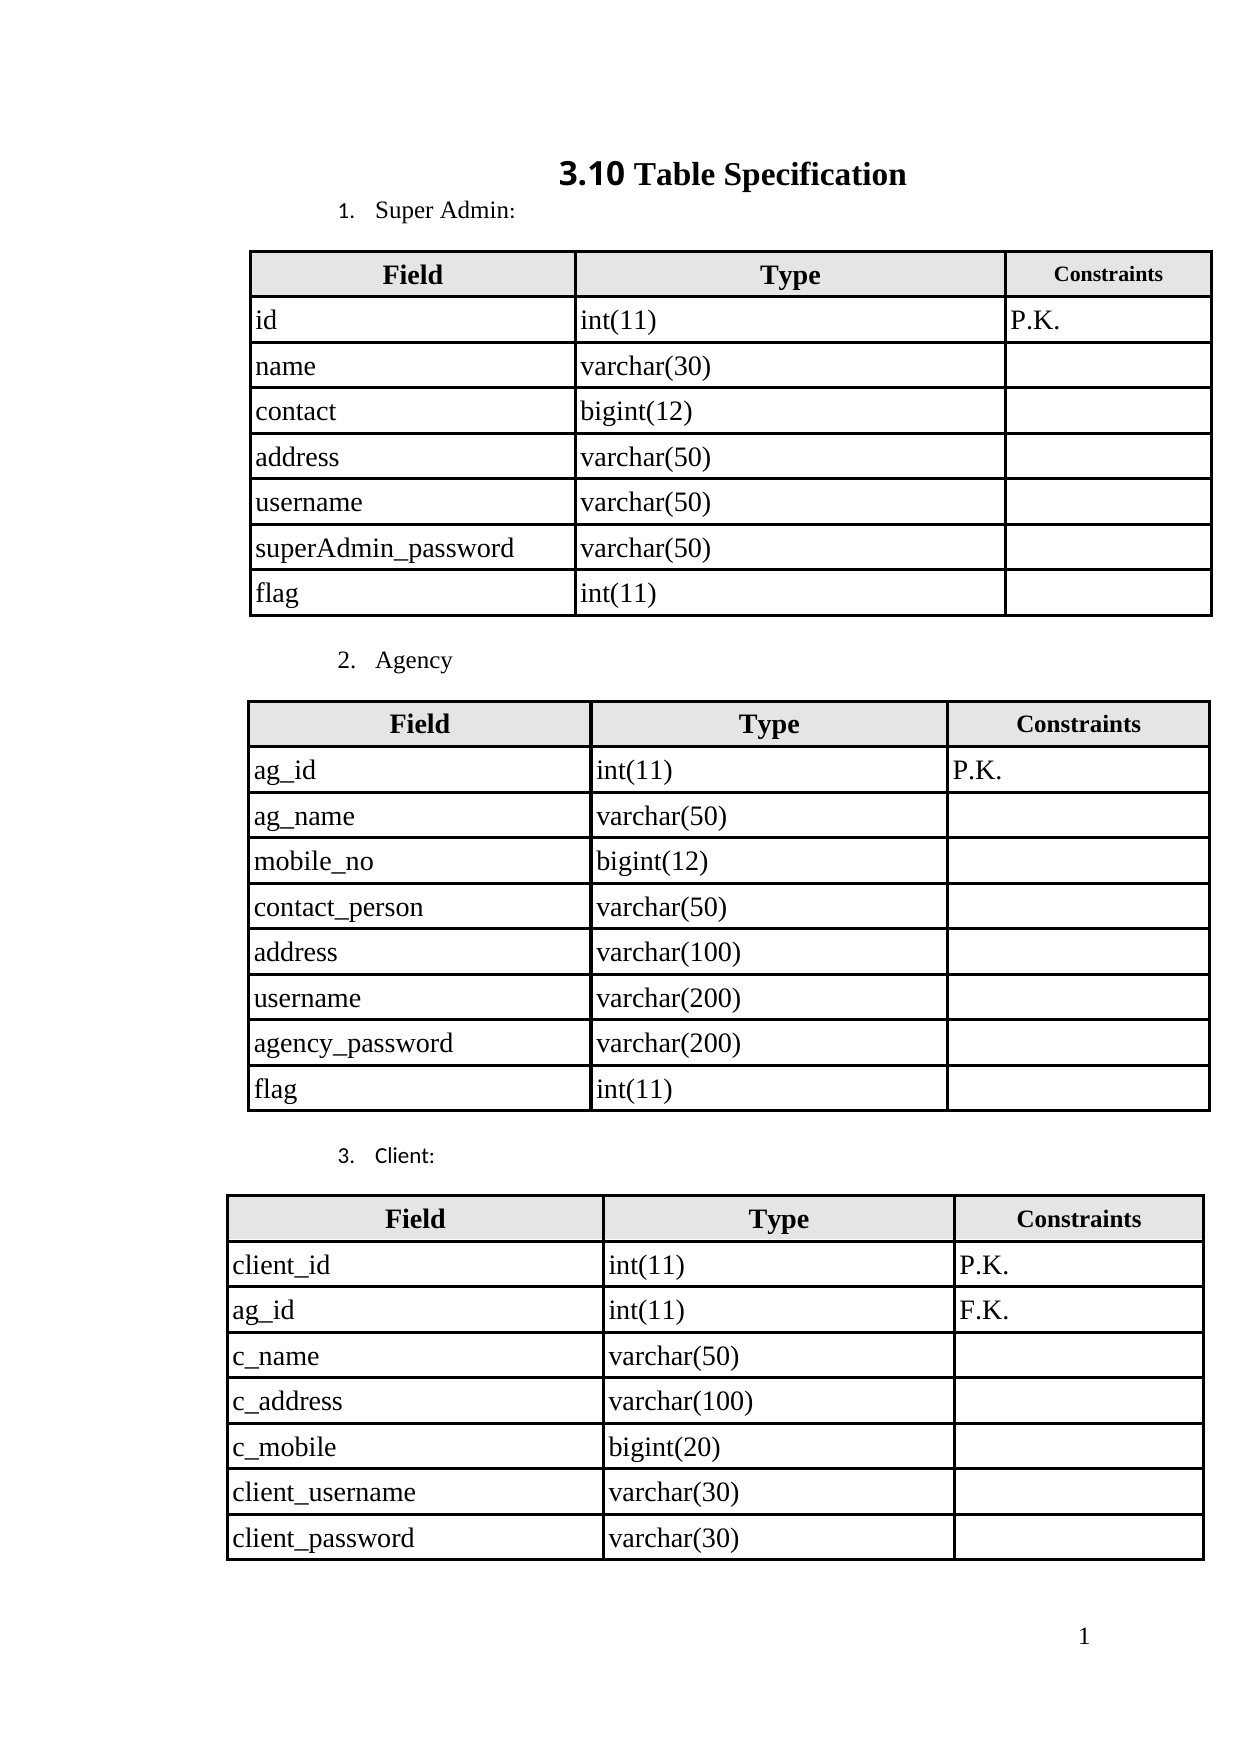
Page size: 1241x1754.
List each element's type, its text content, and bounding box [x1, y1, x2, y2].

table_cell [949, 885, 1208, 927]
table_cell address [250, 930, 589, 973]
table_cell username [250, 976, 589, 1018]
table_cell ag_name [250, 794, 589, 836]
table_cell varchar(30) [605, 1470, 953, 1513]
table_header Field [250, 703, 589, 745]
table_cell [949, 1067, 1208, 1109]
table_header Constraints [949, 703, 1208, 745]
table_cell username [252, 480, 574, 523]
table_cell bigint(12) [593, 839, 946, 882]
table_header Constraints [1007, 253, 1210, 295]
table_cell [956, 1470, 1202, 1513]
table_cell c_name [229, 1334, 602, 1376]
table_cell int(11) [605, 1288, 953, 1331]
list Client: [337, 1141, 1090, 1169]
table_cell client_password [229, 1516, 602, 1558]
table_cell [956, 1516, 1202, 1558]
table_cell flag [252, 571, 574, 614]
table_cell varchar(50) [593, 885, 946, 927]
table_cell varchar(200) [593, 1021, 946, 1064]
table_cell c_address [229, 1379, 602, 1422]
table_cell id [252, 298, 574, 341]
table_cell varchar(50) [593, 794, 946, 836]
table_header Type [605, 1197, 953, 1239]
table_cell varchar(200) [593, 976, 946, 1018]
table_cell mobile_no [250, 839, 589, 882]
table_cell varchar(50) [577, 435, 1004, 477]
table_cell varchar(100) [605, 1379, 953, 1422]
table_cell varchar(50) [577, 480, 1004, 523]
table_cell [1007, 389, 1210, 432]
table_cell client_id [229, 1243, 602, 1285]
table_cell name [252, 344, 574, 386]
list Super Admin: [337, 195, 1090, 224]
table_cell [956, 1379, 1202, 1422]
table_cell int(11) [577, 298, 1004, 341]
table_cell agency_password [250, 1021, 589, 1064]
table_cell [1007, 526, 1210, 568]
list Agency [337, 646, 1090, 674]
table_cell bigint(20) [605, 1425, 953, 1467]
table_cell [1007, 480, 1210, 523]
table_cell [956, 1425, 1202, 1467]
table_cell varchar(30) [577, 344, 1004, 386]
table_cell [1007, 344, 1210, 386]
table_header Field [229, 1197, 602, 1239]
table_cell [949, 976, 1208, 1018]
table_cell [1007, 571, 1210, 614]
table_cell int(11) [593, 1067, 946, 1109]
table_cell varchar(50) [605, 1334, 953, 1376]
table_cell P.K. [1007, 298, 1210, 341]
table_cell flag [250, 1067, 589, 1109]
table_cell [949, 1021, 1208, 1064]
table_header Constraints [956, 1197, 1202, 1239]
table_cell int(11) [593, 748, 946, 791]
table_cell varchar(30) [605, 1516, 953, 1558]
table_header Type [593, 703, 946, 745]
table_cell [949, 839, 1208, 882]
table_cell [1007, 435, 1210, 477]
table_cell int(11) [605, 1243, 953, 1285]
table_cell P.K. [956, 1243, 1202, 1285]
table_cell ag_id [250, 748, 589, 791]
table_cell varchar(50) [577, 526, 1004, 568]
table_header Field [252, 253, 574, 295]
table_cell [956, 1334, 1202, 1376]
table_cell ag_id [229, 1288, 602, 1331]
table_cell P.K. [949, 748, 1208, 791]
table_cell address [252, 435, 574, 477]
table_cell c_mobile [229, 1425, 602, 1467]
table_cell contact_person [250, 885, 589, 927]
table_cell superAdmin_password [252, 526, 574, 568]
table_cell bigint(12) [577, 389, 1004, 432]
text 3.10 Table Specification [375, 150, 1090, 195]
table_header Type [577, 253, 1004, 295]
table_cell int(11) [577, 571, 1004, 614]
table_cell client_username [229, 1470, 602, 1513]
table_cell [949, 930, 1208, 973]
table_cell [949, 794, 1208, 836]
table_cell contact [252, 389, 574, 432]
table_cell varchar(100) [593, 930, 946, 973]
table_cell F.K. [956, 1288, 1202, 1331]
